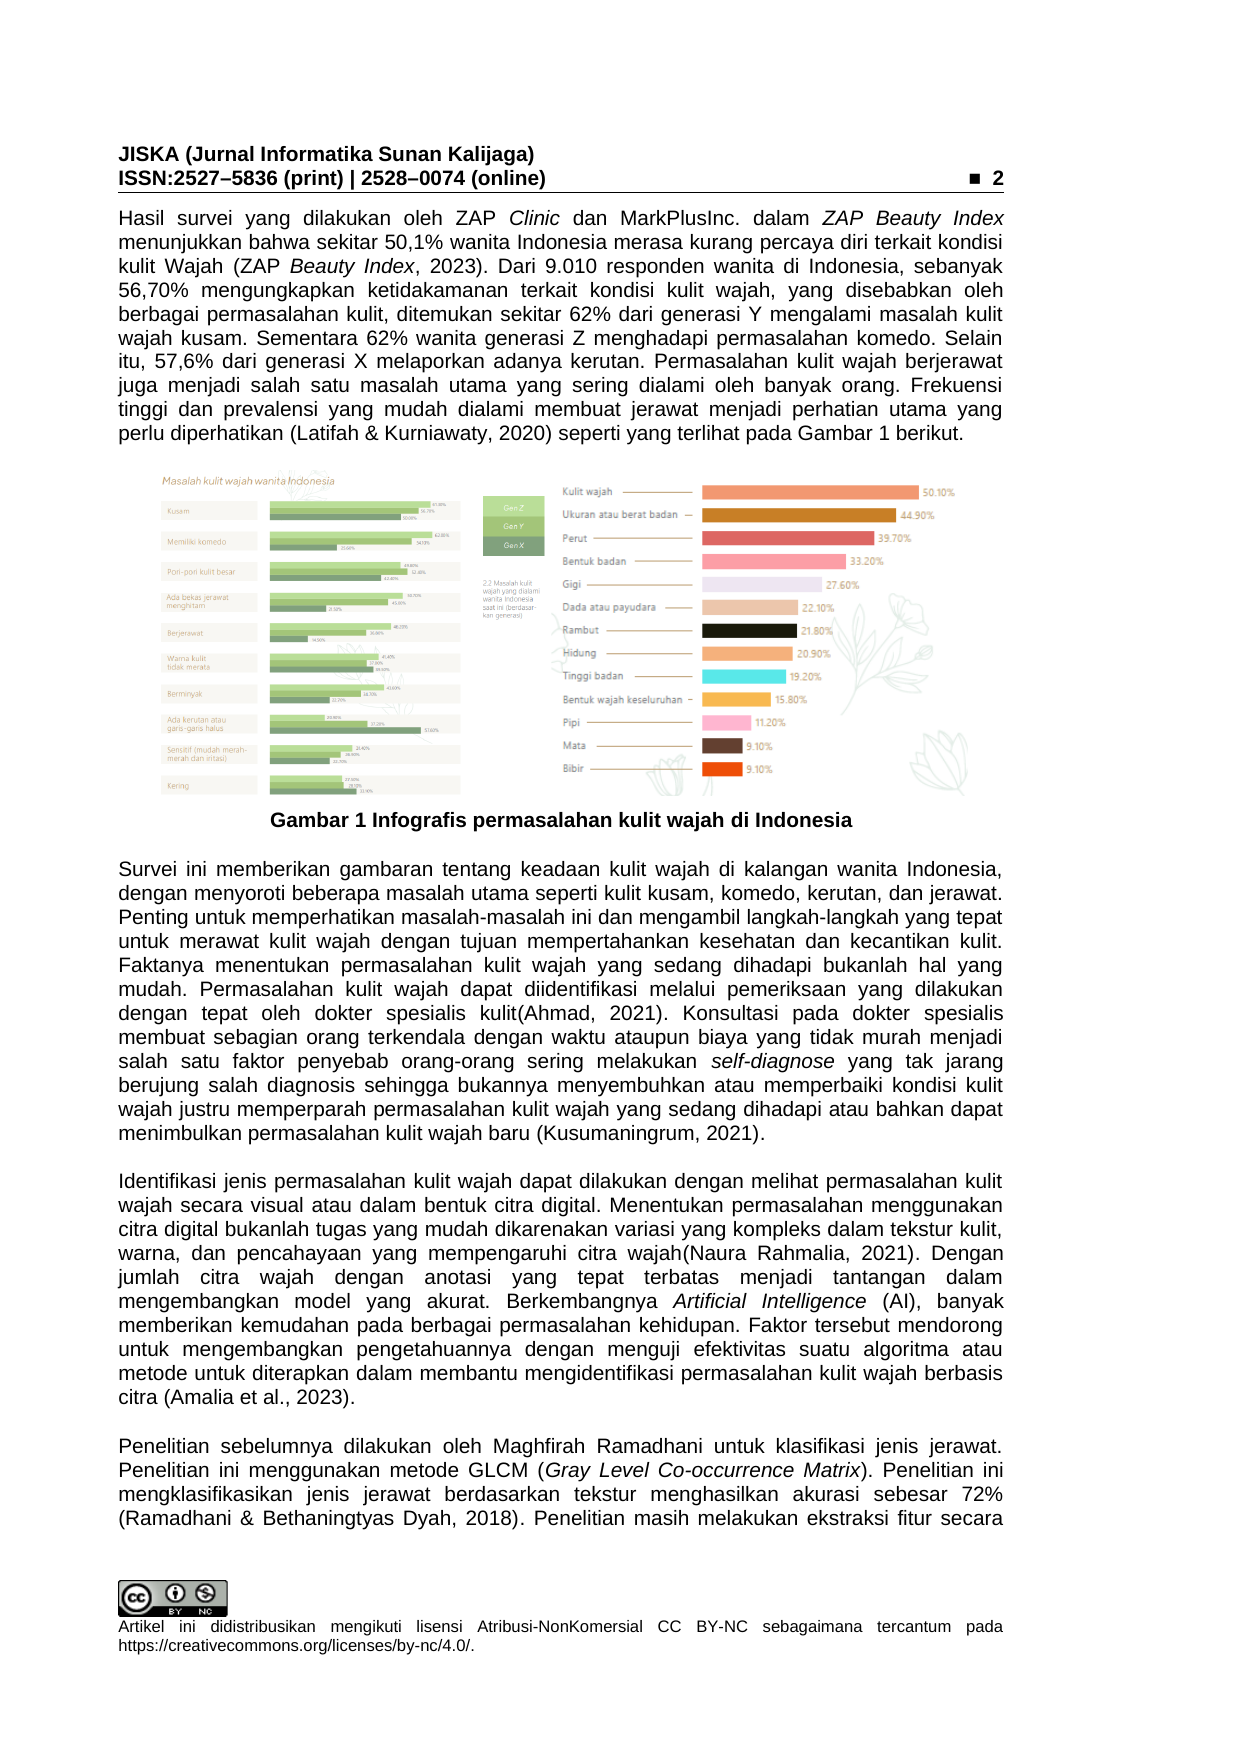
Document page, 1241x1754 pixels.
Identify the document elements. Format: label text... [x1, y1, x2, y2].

picture [154, 469, 968, 796]
text Survei ini memberikan gambaran tentang keadaan kulit wajah di kalangan wanita Indonesia, dengan menyoroti beberapa masalah utama seperti kulit kusam, komedo, kerutan, dan jerawat. Penting untuk memperhatikan masalah-masalah ini dan mengambil langkah-langkah yang tepat untuk merawat kulit wajah dengan tujuan mempertahankan kesehatan dan kecantikan kulit. Faktanya menentukan permasalahan kulit wajah yang sedang dihadapi bukanlah hal yang mudah. Permasalahan kulit wajah dapat diidentifikasi melalui pemeriksaan yang dilakukan dengan tepat oleh dokter spesialis kulit. Konsultasi pada dokter spesialis membuat sebagian orang terkendala dengan waktu ataupun biaya yang tidak murah menjadi salah satu faktor penyebab orang-orang sering melakukan self-diagnose yang tak jarang berujung salah diagnosis sehingga bukannya menyembuhkan atau memperbaiki kondisi kulit wajah justru memperparah permasalahan kulit wajah yang sedang dihadapi atau bahkan dapat menimbulkan permasalahan kulit wajah baru . [118, 857, 1004, 1144]
text Identifikasi jenis permasalahan kulit wajah dapat dilakukan dengan melihat permasalahan kulit wajah secara visual atau dalam bentuk citra digital. Menentukan permasalahan menggunakan citra digital bukanlah tugas yang mudah dikarenakan variasi yang kompleks dalam tekstur kulit, warna, dan pencahayaan yang mempengaruhi citra wajah. Dengan jumlah citra wajah dengan anotasi yang tepat terbatas menjadi tantangan dalam mengembangkan model yang akurat. Berkembangnya Artificial Intelligence (AI), banyak memberikan kemudahan pada berbagai permasalahan kehidupan. Faktor tersebut mendorong untuk mengembangkan pengetahuannya dengan menguji efektivitas suatu algoritma atau metode untuk diterapkan dalam membantu mengidentifikasi permasalahan kulit wajah berbasis citra . [118, 1169, 1004, 1409]
text Hasil survei yang dilakukan oleh ZAP Clinic dan MarkPlusInc. dalam ZAP Beauty Index menunjukkan bahwa sekitar 50,1% wanita Indonesia merasa kurang percaya diri terkait kondisi kulit Wajah . Dari 9.010 responden wanita di Indonesia, sebanyak 56,70% mengungkapkan ketidakamanan terkait kondisi kulit wajah, yang disebabkan oleh berbagai permasalahan kulit, ditemukan sekitar 62% dari generasi Y mengalami masalah kulit wajah kusam. Sementara 62% wanita generasi Z menghadapi permasalahan komedo. Selain itu, 57,6% dari generasi X melaporkan adanya kerutan. Permasalahan kulit wajah berjerawat juga menjadi salah satu masalah utama yang sering dialami oleh banyak orang. Frekuensi tinggi dan prevalensi yang mudah dialami membuat jerawat menjadi perhatian utama yang perlu diperhatikan seperti yang terlihat pada Gambar 1 berikut. [118, 206, 1004, 445]
picture [118, 1580, 228, 1617]
